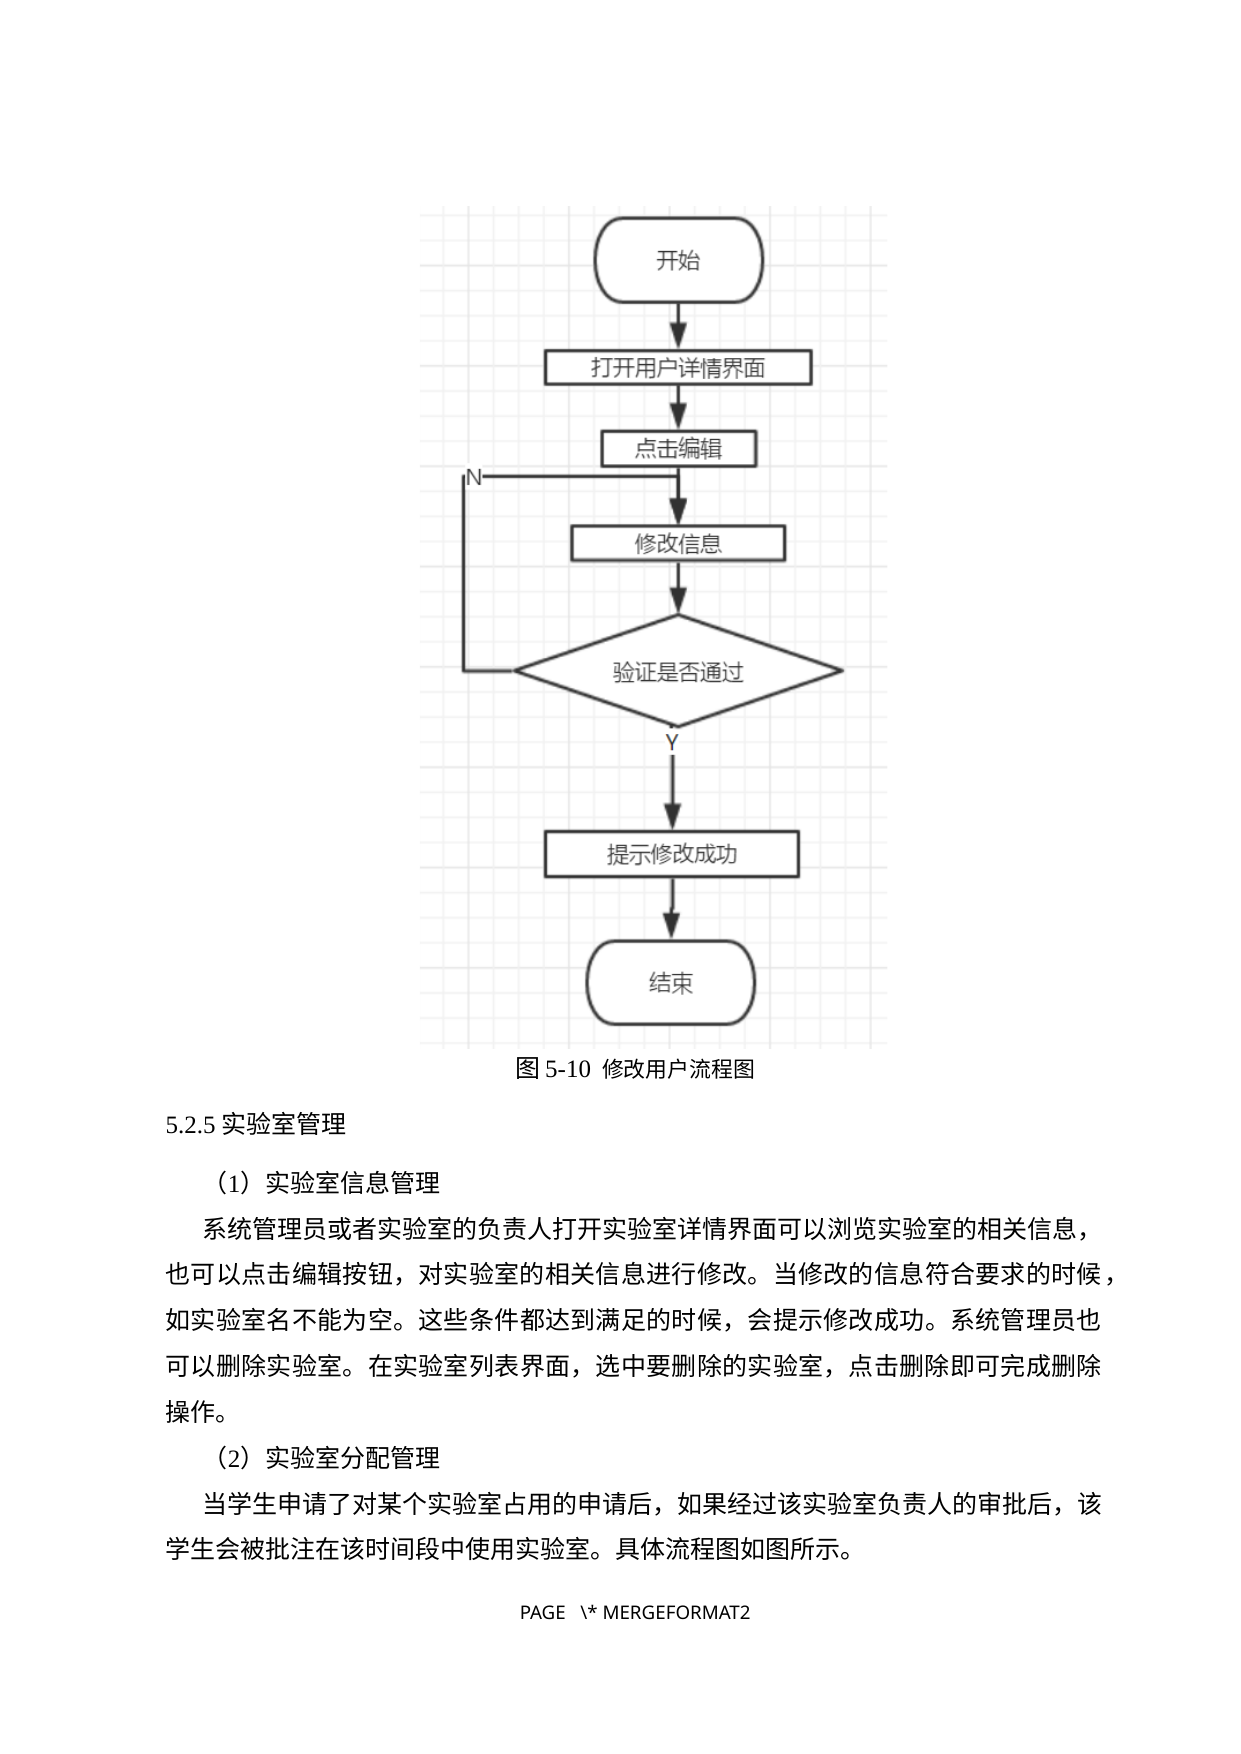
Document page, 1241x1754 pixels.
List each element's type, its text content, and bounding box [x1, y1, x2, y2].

picture [419, 206, 888, 1049]
text （2）实验室分配管理 [165, 1431, 1104, 1476]
text 当学生申请了对某个实验室占用的申请后，如果经过该实验室负责人的审批后，该学生会被批注在该时间段中使用实验室。具体流程图如图所示。 [165, 1476, 1104, 1568]
subtitle 5.2.5 实验室管理 [165, 1097, 1104, 1143]
text 系统管理员或者实验室的负责人打开实验室详情界面可以浏览实验室的相关信息，也可以点击编辑按钮，对实验室的相关信息进行修改。当修改的信息符合要求的时候，如实验室名不能为空。这些条件都达到满足的时候，会提示修改成功。系统管理员也可以删除实验室。在实验室列表界面，选中要删除的实验室，点击删除即可完成删除操作。 [165, 1201, 1104, 1431]
text （1）实验室信息管理 [165, 1156, 1104, 1201]
text 图5-10 修改用户流程图 [165, 1048, 1104, 1085]
